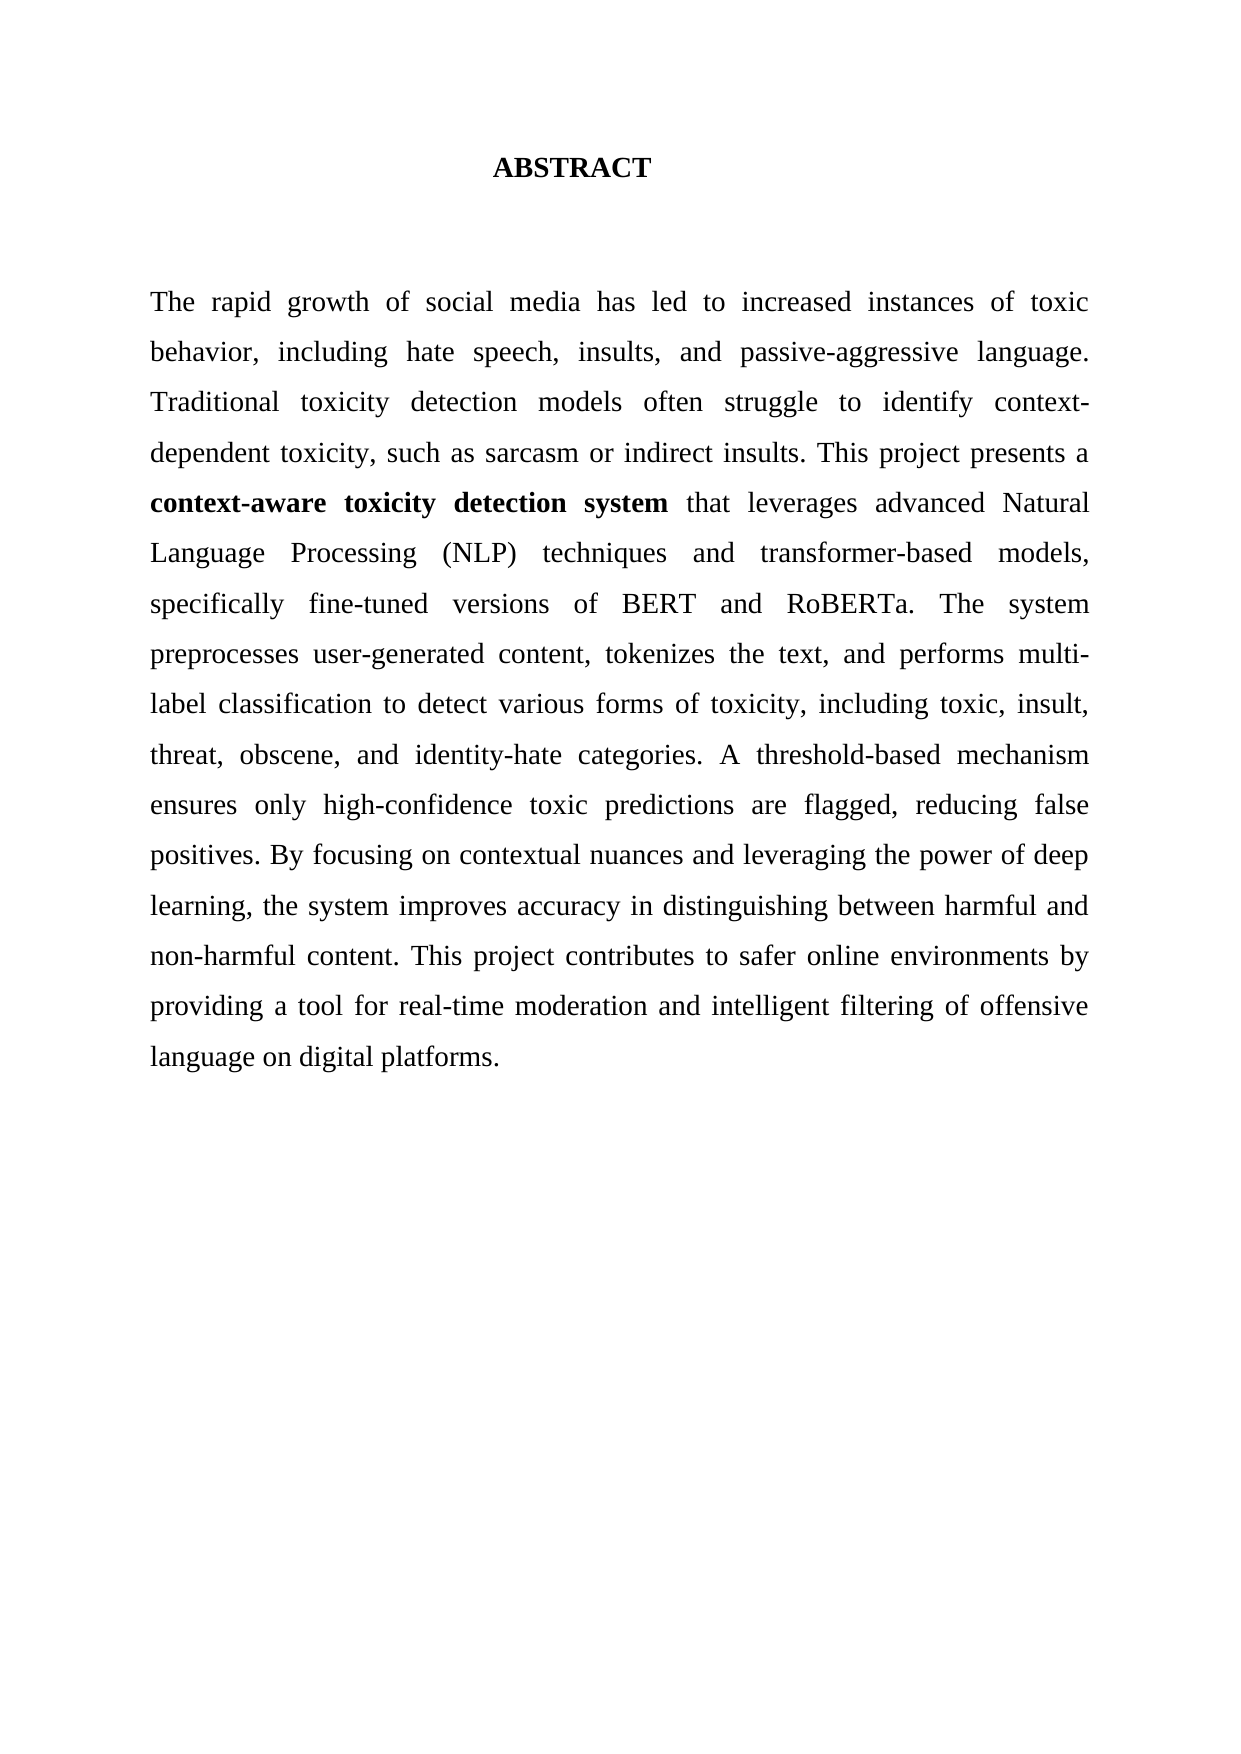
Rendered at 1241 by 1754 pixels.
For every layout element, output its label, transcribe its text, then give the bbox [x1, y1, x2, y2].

text The rapid growth of social media has led to increased instances of toxic behavior, including hate speech, insults, and passive-aggressive language. Traditional toxicity detection models often struggle to identify context-dependent toxicity, such as sarcasm or indirect insults. This project presents a context-aware toxicity detection system that leverages advanced Natural Language Processing (NLP) techniques and transformer-based models, specifically fine-tuned versions of BERT and RoBERTa. The system preprocesses user-generated content, tokenizes the text, and performs multi-label classification to detect various forms of toxicity, including toxic, insult, threat, obscene, and identity-hate categories. A threshold-based mechanism ensures only high-confidence toxic predictions are flagged, reducing false positives. By focusing on contextual nuances and leveraging the power of deep learning, the system improves accuracy in distinguishing between harmful and non-harmful content. This project contributes to safer online environments by providing a tool for real-time moderation and intelligent filtering of offensive language on digital platforms. [150, 284, 1090, 1072]
text ABSTRACT [150, 150, 1090, 183]
